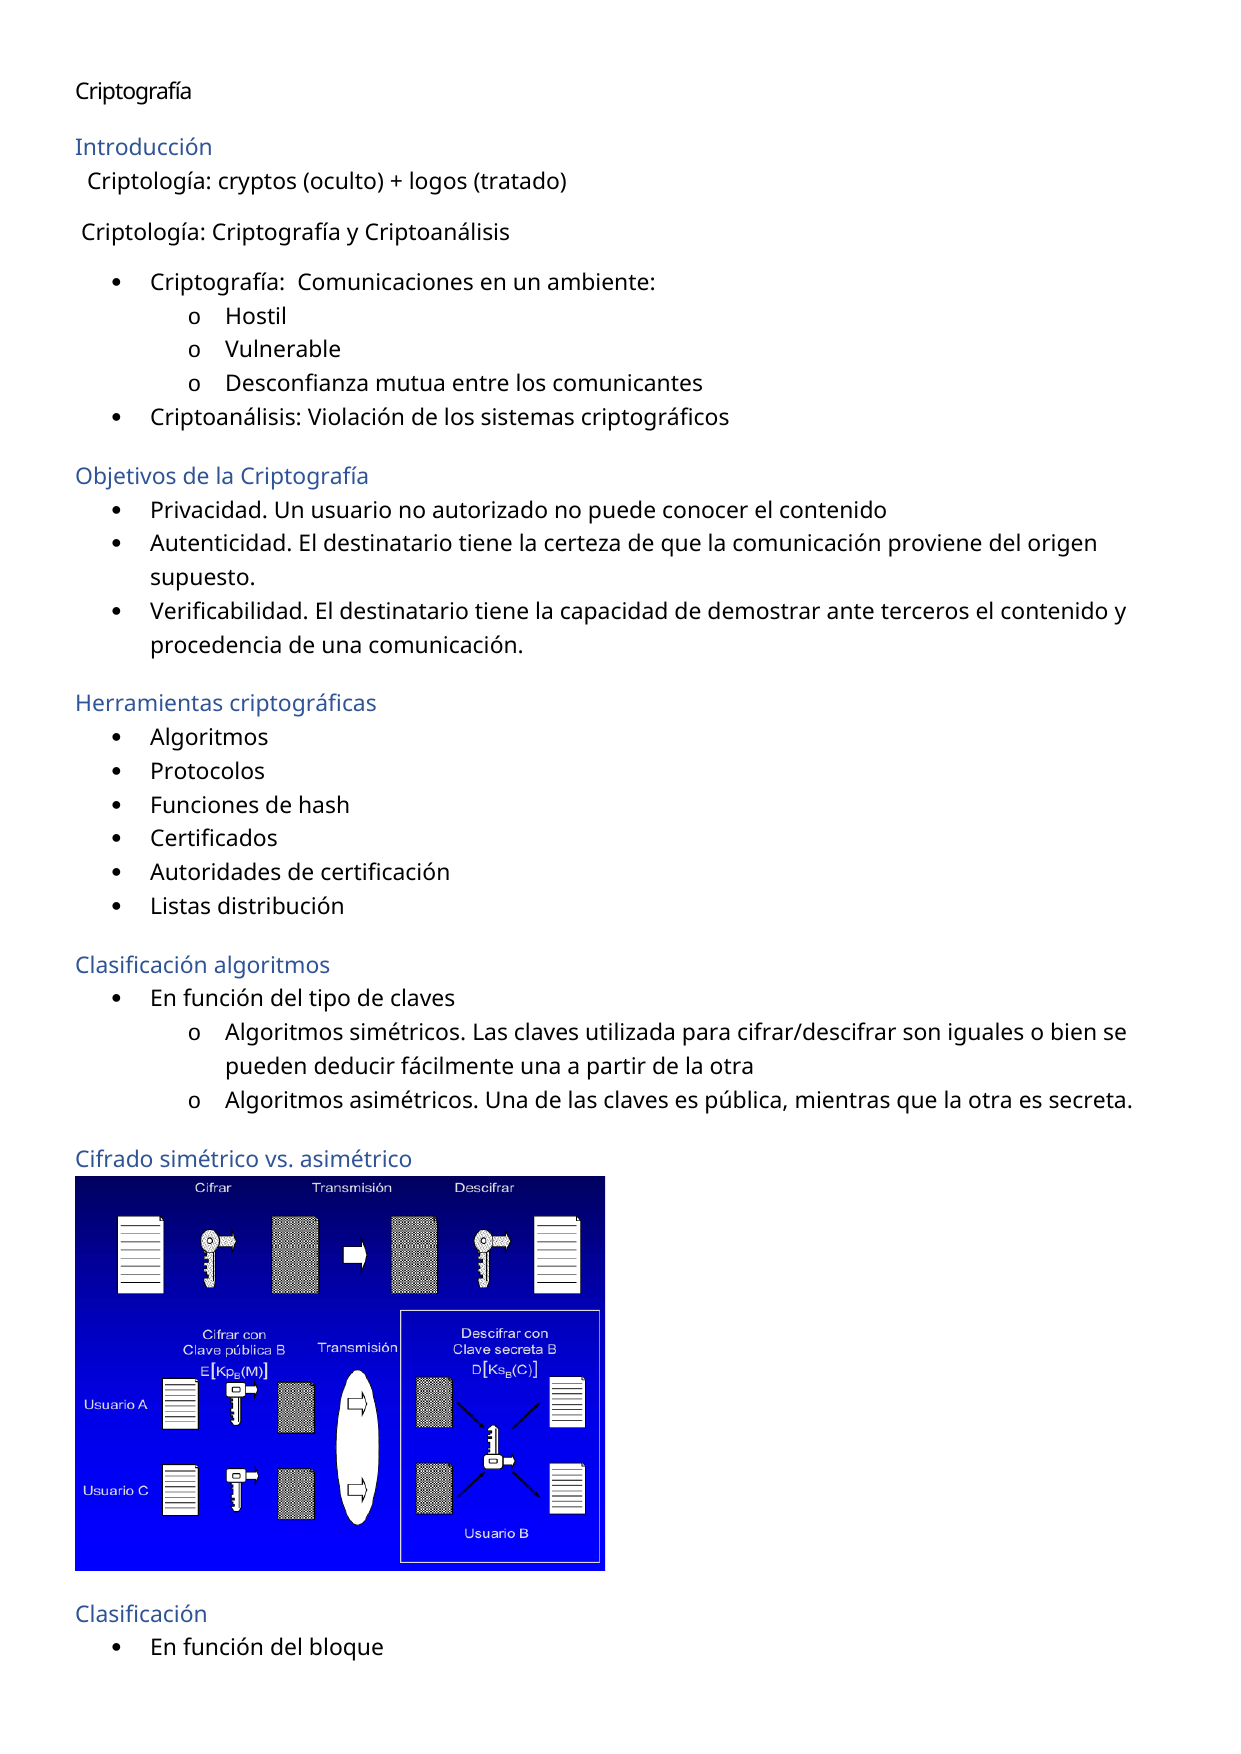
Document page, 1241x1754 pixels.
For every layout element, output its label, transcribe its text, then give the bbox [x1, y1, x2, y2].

list Funciones de hash [112, 789, 1165, 820]
subtitle Clasificación [75, 1598, 1165, 1629]
subtitle Clasificación algoritmos [75, 949, 1165, 980]
text Criptología: cryptos (oculto) + logos (tratado) [75, 165, 1165, 196]
list Protocolos [112, 755, 1165, 786]
subtitle Introducción [75, 131, 1165, 162]
list Hostil [187, 299, 1165, 331]
list Algoritmos simétricos. Las claves utilizada para cifrar/descifrar son iguales o bien se pueden deducir fácilmente una a partir de la otra [187, 1016, 1165, 1081]
list Desconfianza mutua entre los comunicantes [187, 367, 1165, 399]
list Autenticidad. El destinatario tiene la certeza de que la comunicación proviene del origen supuesto. [112, 527, 1165, 592]
list En función del bloque [112, 1631, 1165, 1663]
list Algoritmos asimétricos. Una de las claves es pública, mientras que la otra es secreta. [187, 1084, 1165, 1115]
list Verificabilidad. El destinatario tiene la capacidad de demostrar ante terceros el contenido y procedencia de una comunicación. [112, 595, 1165, 660]
subtitle Cifrado simétrico vs. asimétrico [75, 1143, 1165, 1174]
subtitle Objetivos de la Criptografía [75, 460, 1165, 491]
picture [75, 1176, 605, 1571]
list En función del tipo de claves [112, 982, 1165, 1014]
list Criptografía: Comunicaciones en un ambiente: [112, 266, 1165, 297]
subtitle Herramientas criptográficas [75, 687, 1165, 719]
list Listas distribución [112, 890, 1165, 921]
list Certificados [112, 822, 1165, 854]
text Criptología: Criptografía y Criptoanálisis [75, 215, 1165, 247]
list Criptoanálisis: Violación de los sistemas criptográficos [112, 401, 1165, 432]
title Criptografía [75, 75, 1165, 106]
list Autoridades de certificación [112, 856, 1165, 887]
list Privacidad. Un usuario no autorizado no puede conocer el contenido [112, 494, 1165, 525]
list Algoritmos [112, 721, 1165, 752]
list Vulnerable [187, 333, 1165, 365]
